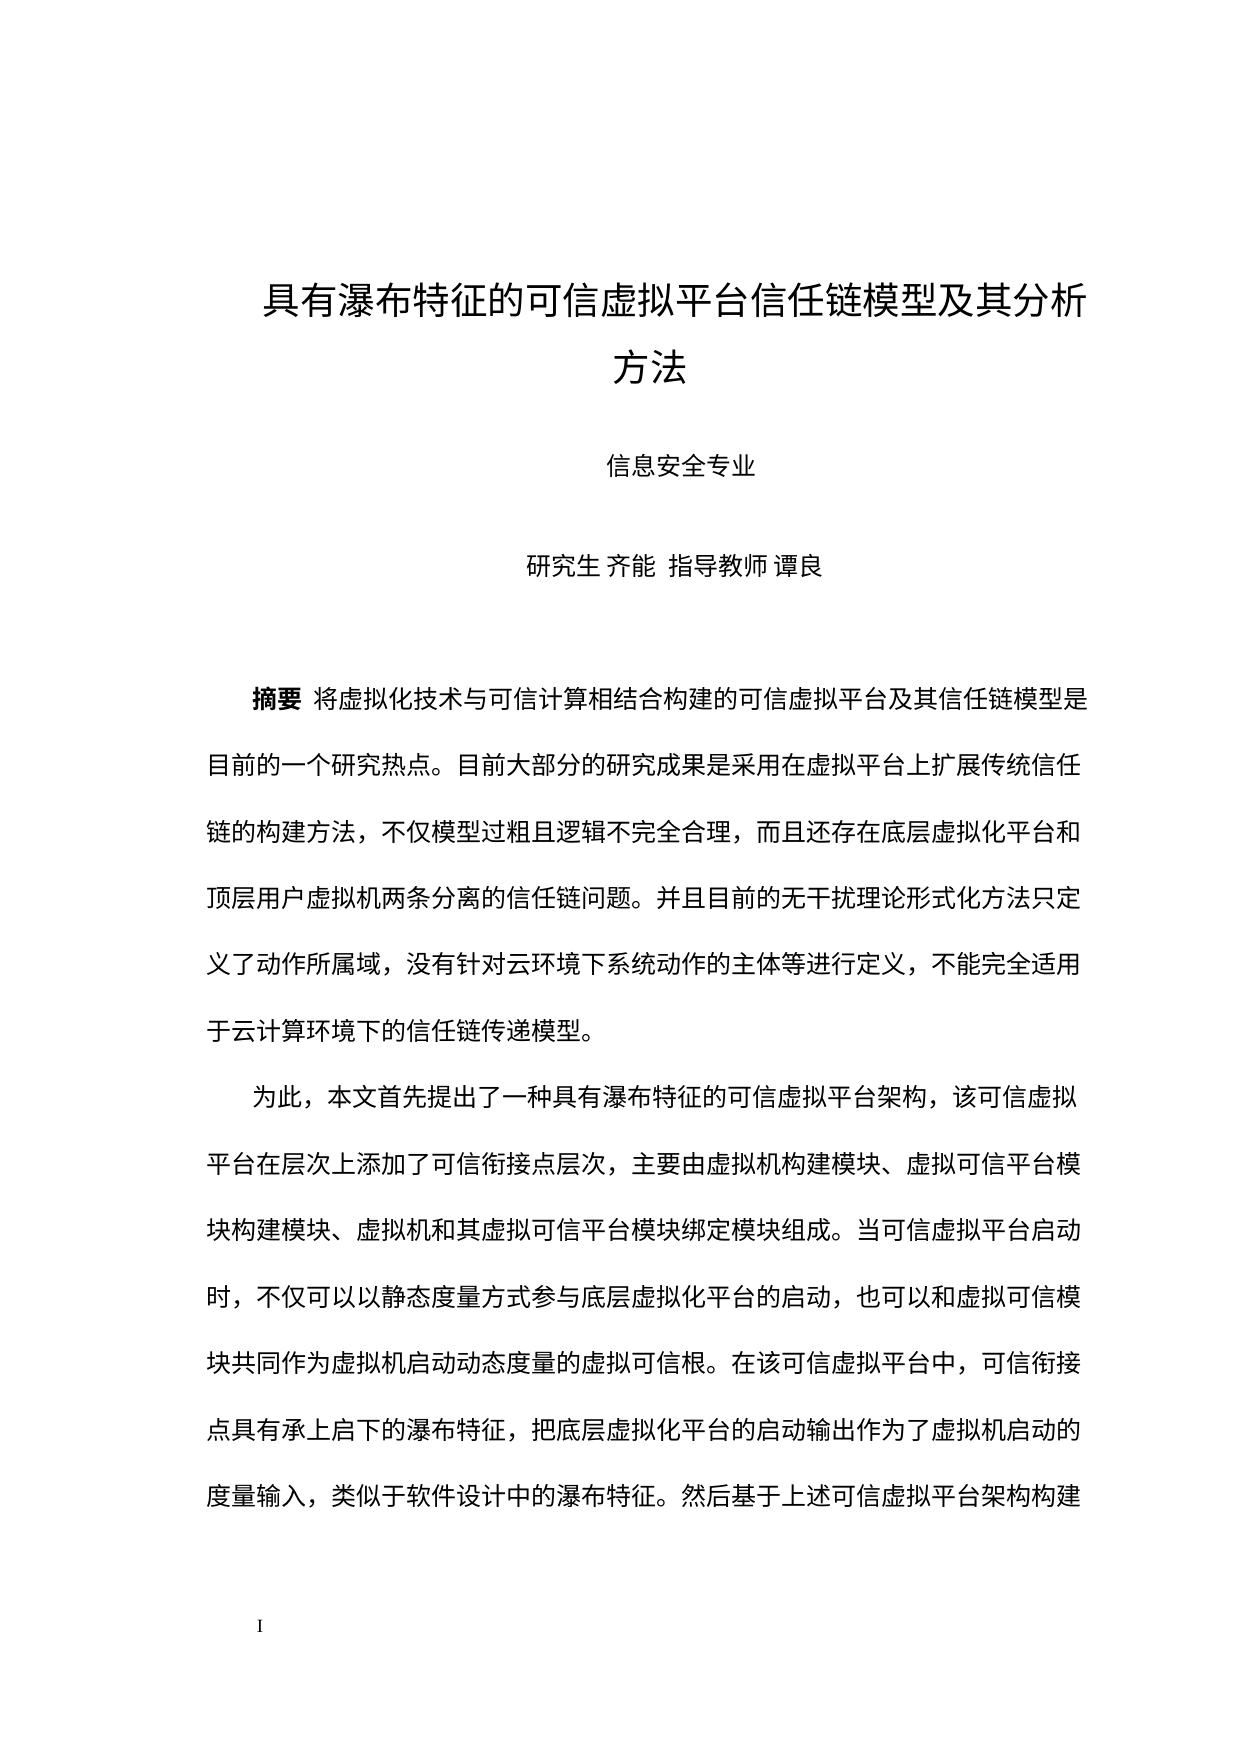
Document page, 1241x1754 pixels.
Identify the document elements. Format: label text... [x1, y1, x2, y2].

text 具有瀑布特征的可信虚拟平台信任链模型及其分析方法 [207, 265, 1093, 398]
text 信息安全专业 [207, 431, 1093, 498]
text 研究生 齐能 指导教师 谭良 [207, 531, 1093, 597]
text 摘要 将虚拟化技术与可信计算相结合构建的可信虚拟平台及其信任链模型是目前的一个研究热点。目前大部分的研究成果是采用在虚拟平台上扩展传统信任链的构建方法，不仅模型过粗且逻辑不完全合理，而且还存在底层虚拟化平台和顶层用户虚拟机两条分离的信任链问题。并且目前的无干扰理论形式化方法只定义了动作所属域，没有针对云环境下系统动作的主体等进行定义，不能完全适用于云计算环境下的信任链传递模型。 [207, 664, 1093, 1063]
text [207, 1063, 1093, 1528]
